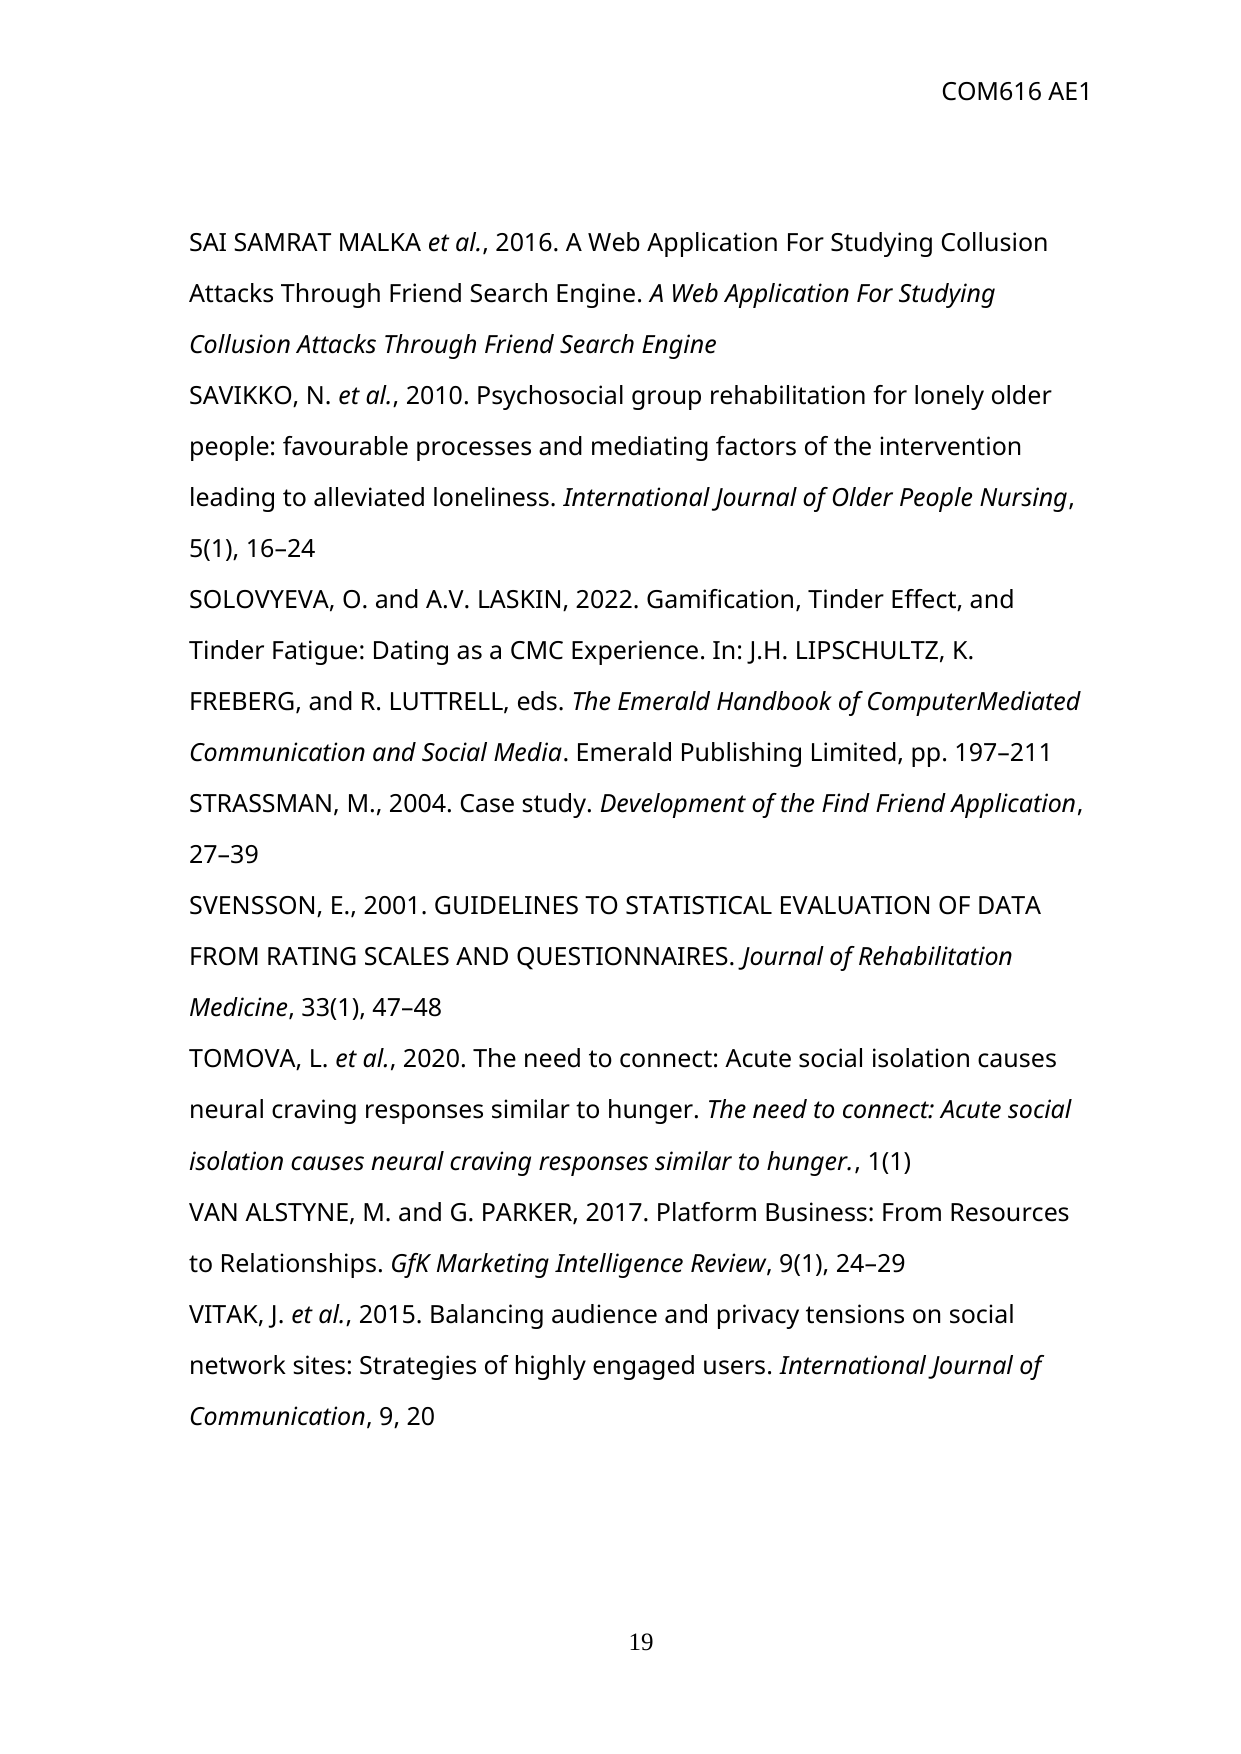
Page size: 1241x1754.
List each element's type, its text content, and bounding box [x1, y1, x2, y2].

text SVENSSON, E., 2001. GUIDELINES TO STATISTICAL EVALUATION OF DATA FROM RATING SCALES AND QUESTIONNAIRES. Journal of Rehabilitation Medicine, 33(1), 47–48 [189, 888, 1092, 1024]
text SAVIKKO, N. et al., 2010. Psychosocial group rehabilitation for lonely older people: favourable processes and mediating factors of the intervention leading to alleviated loneliness. International Journal of Older People Nursing, 5(1), 16–24 [189, 378, 1092, 565]
text SAI SAMRAT MALKA et al., 2016. A Web Application For Studying Collusion Attacks Through Friend Search Engine. A Web Application For Studying Collusion Attacks Through Friend Search Engine [189, 224, 1092, 361]
text TOMOVA, L. et al., 2020. The need to connect: Acute social isolation causes neural craving responses similar to hunger. The need to connect: Acute social isolation causes neural craving responses similar to hunger., 1(1) [189, 1041, 1092, 1177]
text STRASSMAN, M., 2004. Case study. Development of the Find Friend Application, 27–39 [189, 786, 1092, 871]
text VAN ALSTYNE, M. and G. PARKER, 2017. Platform Business: From Resources to Relationships. GfK Marketing Intelligence Review, 9(1), 24–29 [189, 1194, 1092, 1279]
text VITAK, J. et al., 2015. Balancing audience and privacy tensions on social network sites: Strategies of highly engaged users. International Journal of Communication, 9, 20 [189, 1296, 1092, 1432]
text SOLOVYEVA, O. and A.V. LASKIN, 2022. Gamification, Tinder Effect, and Tinder Fatigue: Dating as a CMC Experience. In: J.H. LIPSCHULTZ, K. FREBERG, and R. LUTTRELL, eds. The Emerald Handbook of ComputerMediated Communication and Social Media. Emerald Publishing Limited, pp. 197–211 [189, 582, 1092, 769]
